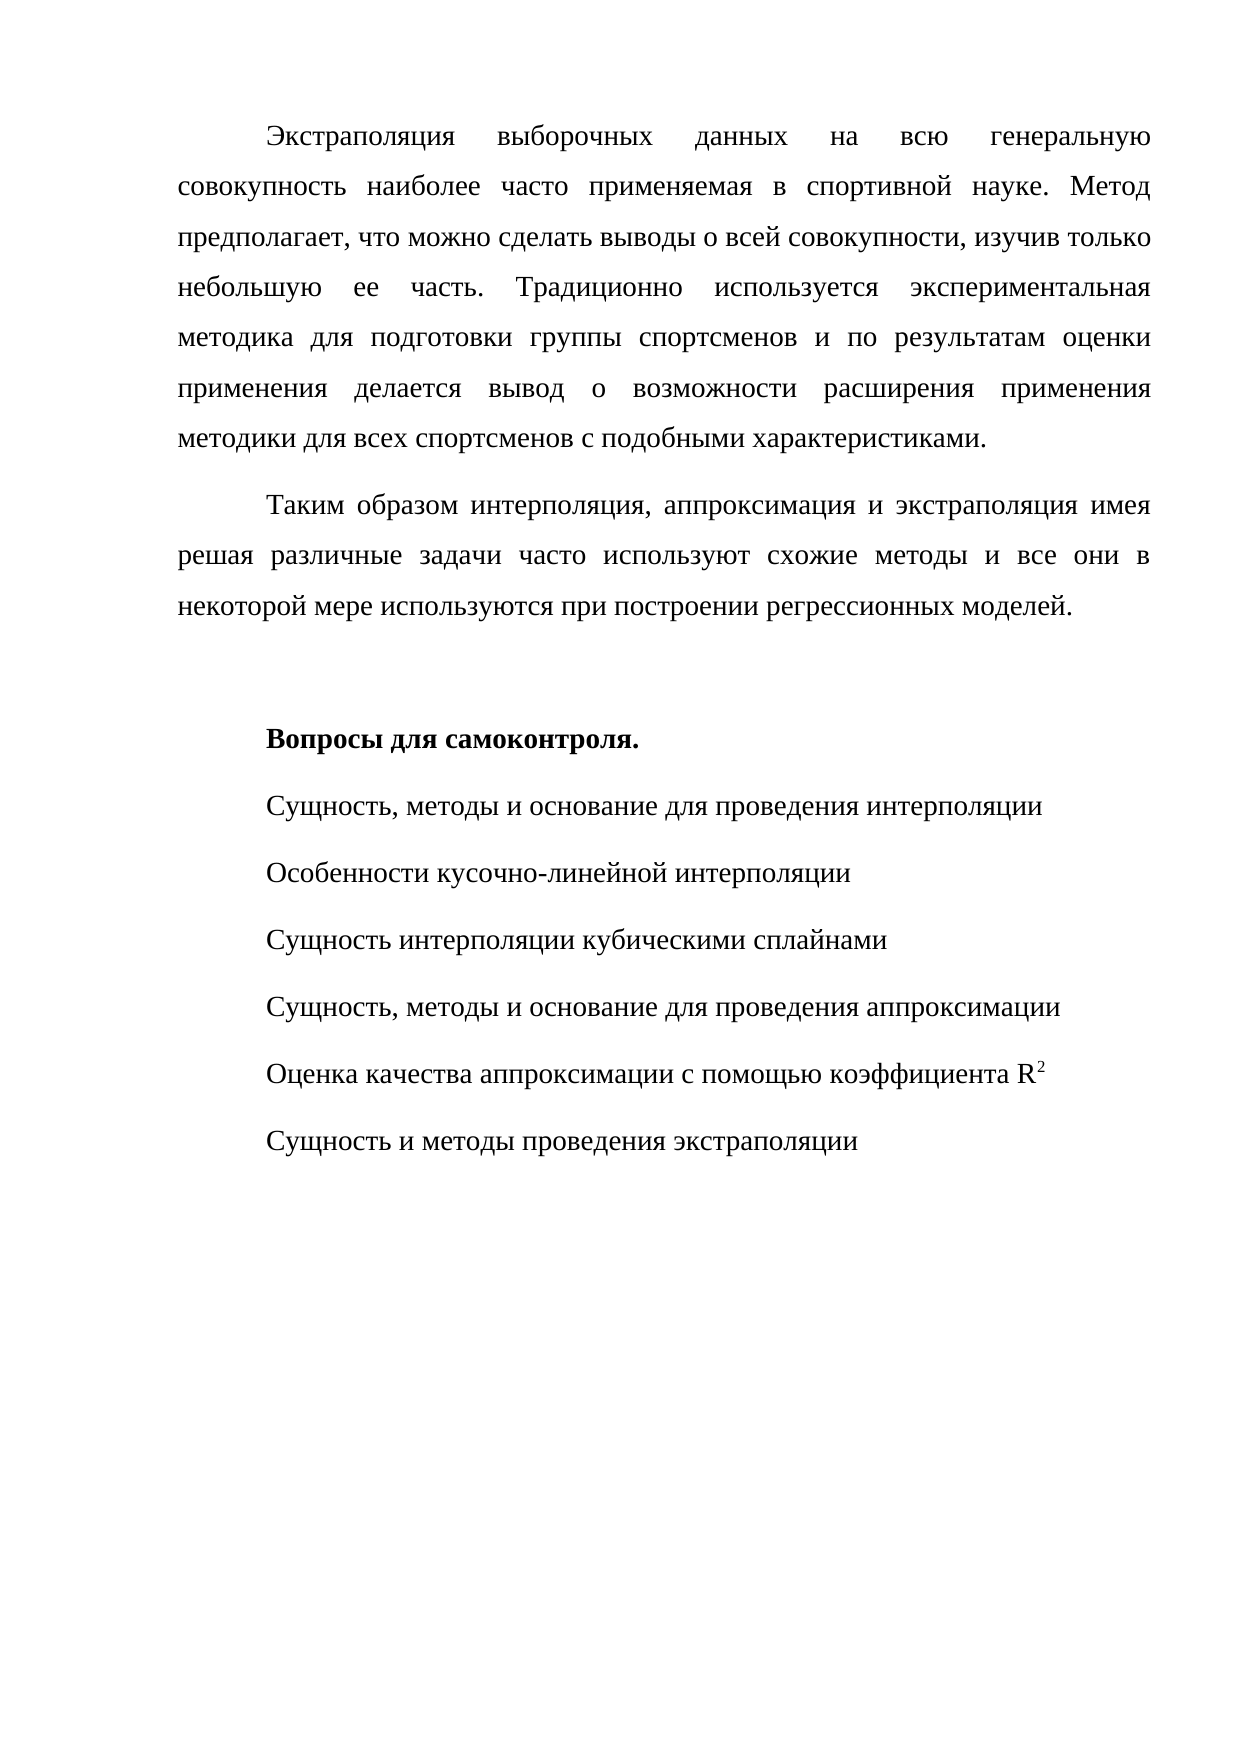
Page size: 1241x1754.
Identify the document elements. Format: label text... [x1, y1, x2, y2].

text Сущность интерполяции кубическими сплайнами [177, 922, 1152, 956]
text Оценка качества аппроксимации с помощью коэффициента R2 [177, 1056, 1152, 1090]
text Сущность, методы и основание для проведения аппроксимации [177, 989, 1152, 1023]
text Экстраполяция выборочных данных на всю генеральную совокупность наиболее часто применяемая в спортивной науке. Метод предполагает, что можно сделать выводы о всей совокупности, изучив только небольшую ее часть. Традиционно используется экспериментальная методика для подготовки группы спортсменов и по результатам оценки применения делается вывод о возможности расширения применения методики для всех спортсменов с подобными характеристиками. [177, 118, 1152, 453]
text Сущность и методы проведения экстраполяции [177, 1123, 1152, 1157]
text Сущность, методы и основание для проведения интерполяции [177, 788, 1152, 822]
text Особенности кусочно-линейной интерполяции [177, 856, 1152, 889]
text Вопросы для самоконтроля. [177, 722, 1152, 755]
text Таким образом интерполяция, аппроксимация и экстраполяция имея решая различные задачи часто используют схожие методы и все они в некоторой мере используются при построении регрессионных моделей. [177, 487, 1152, 621]
